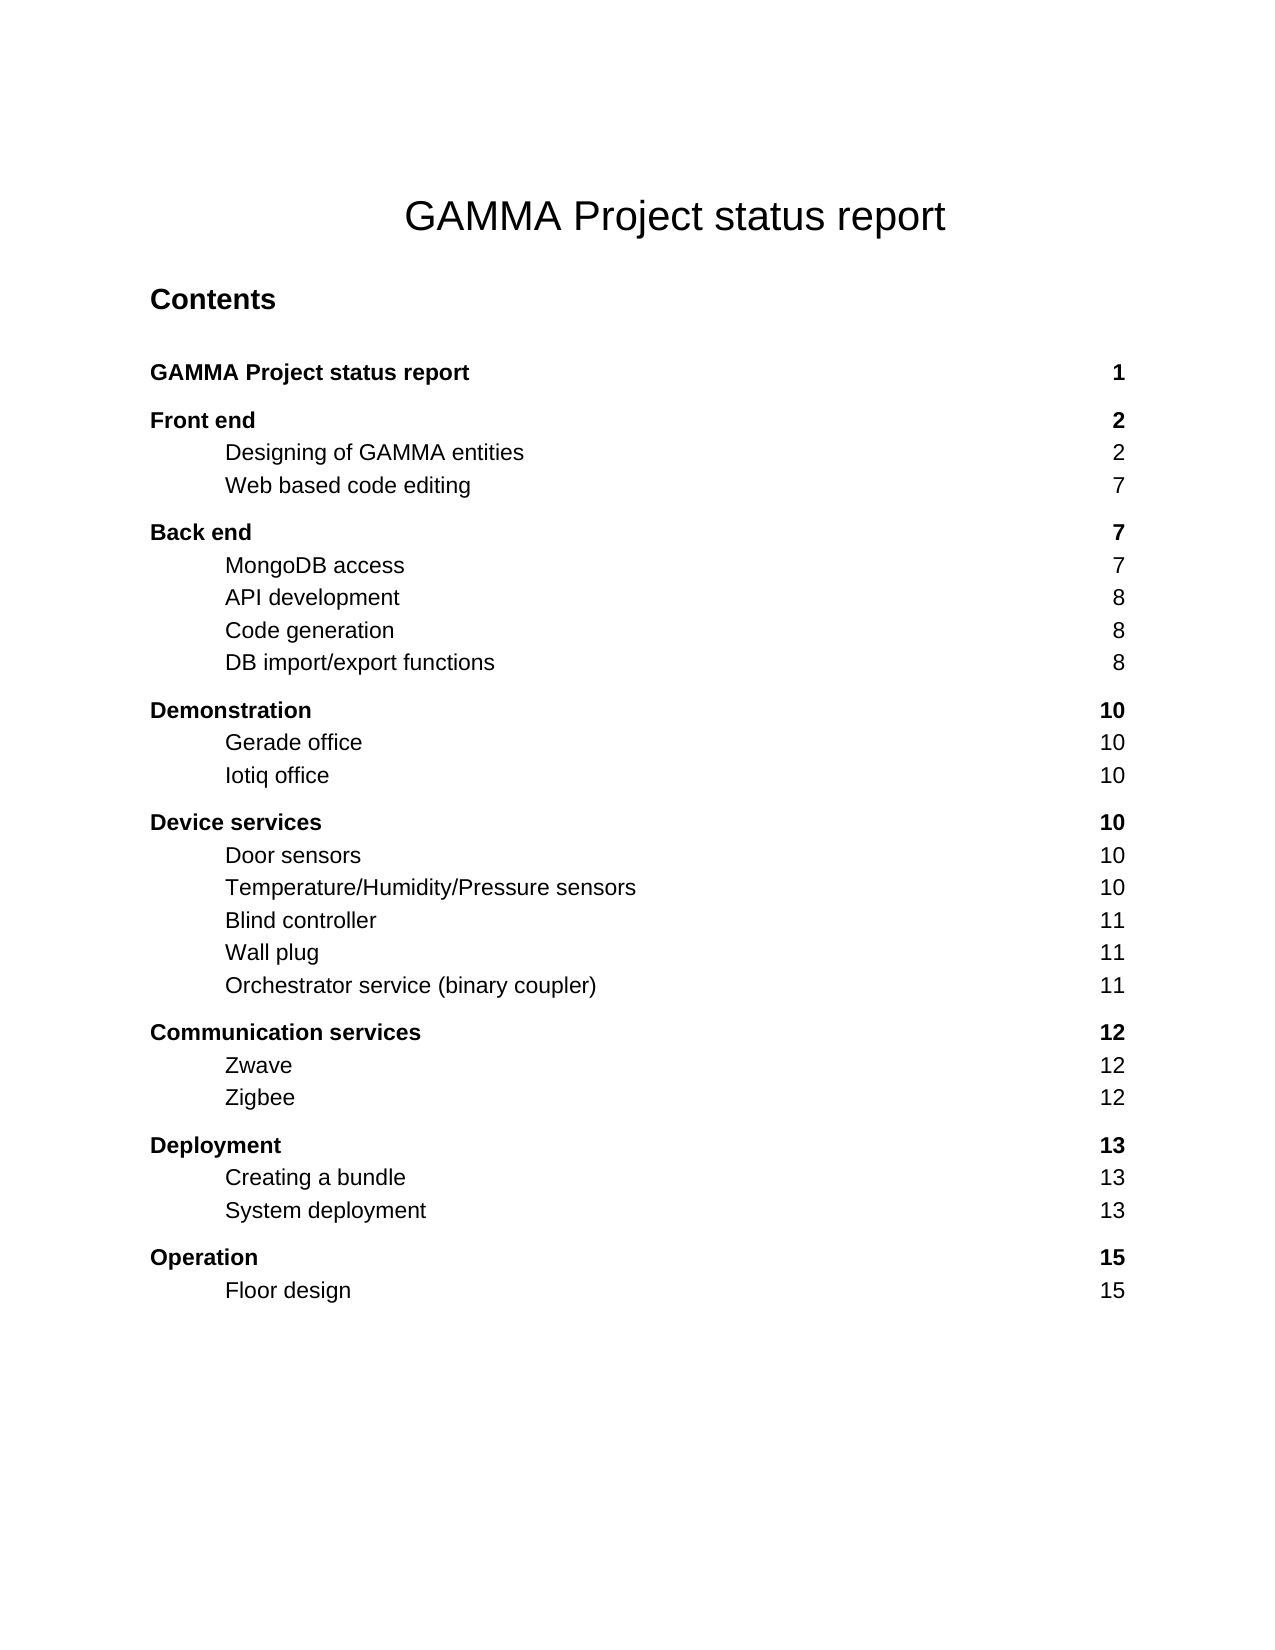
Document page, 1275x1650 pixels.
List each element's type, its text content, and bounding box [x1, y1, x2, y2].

text Contents [150, 282, 1125, 316]
subtitle GAMMA Project status report [225, 192, 1125, 239]
